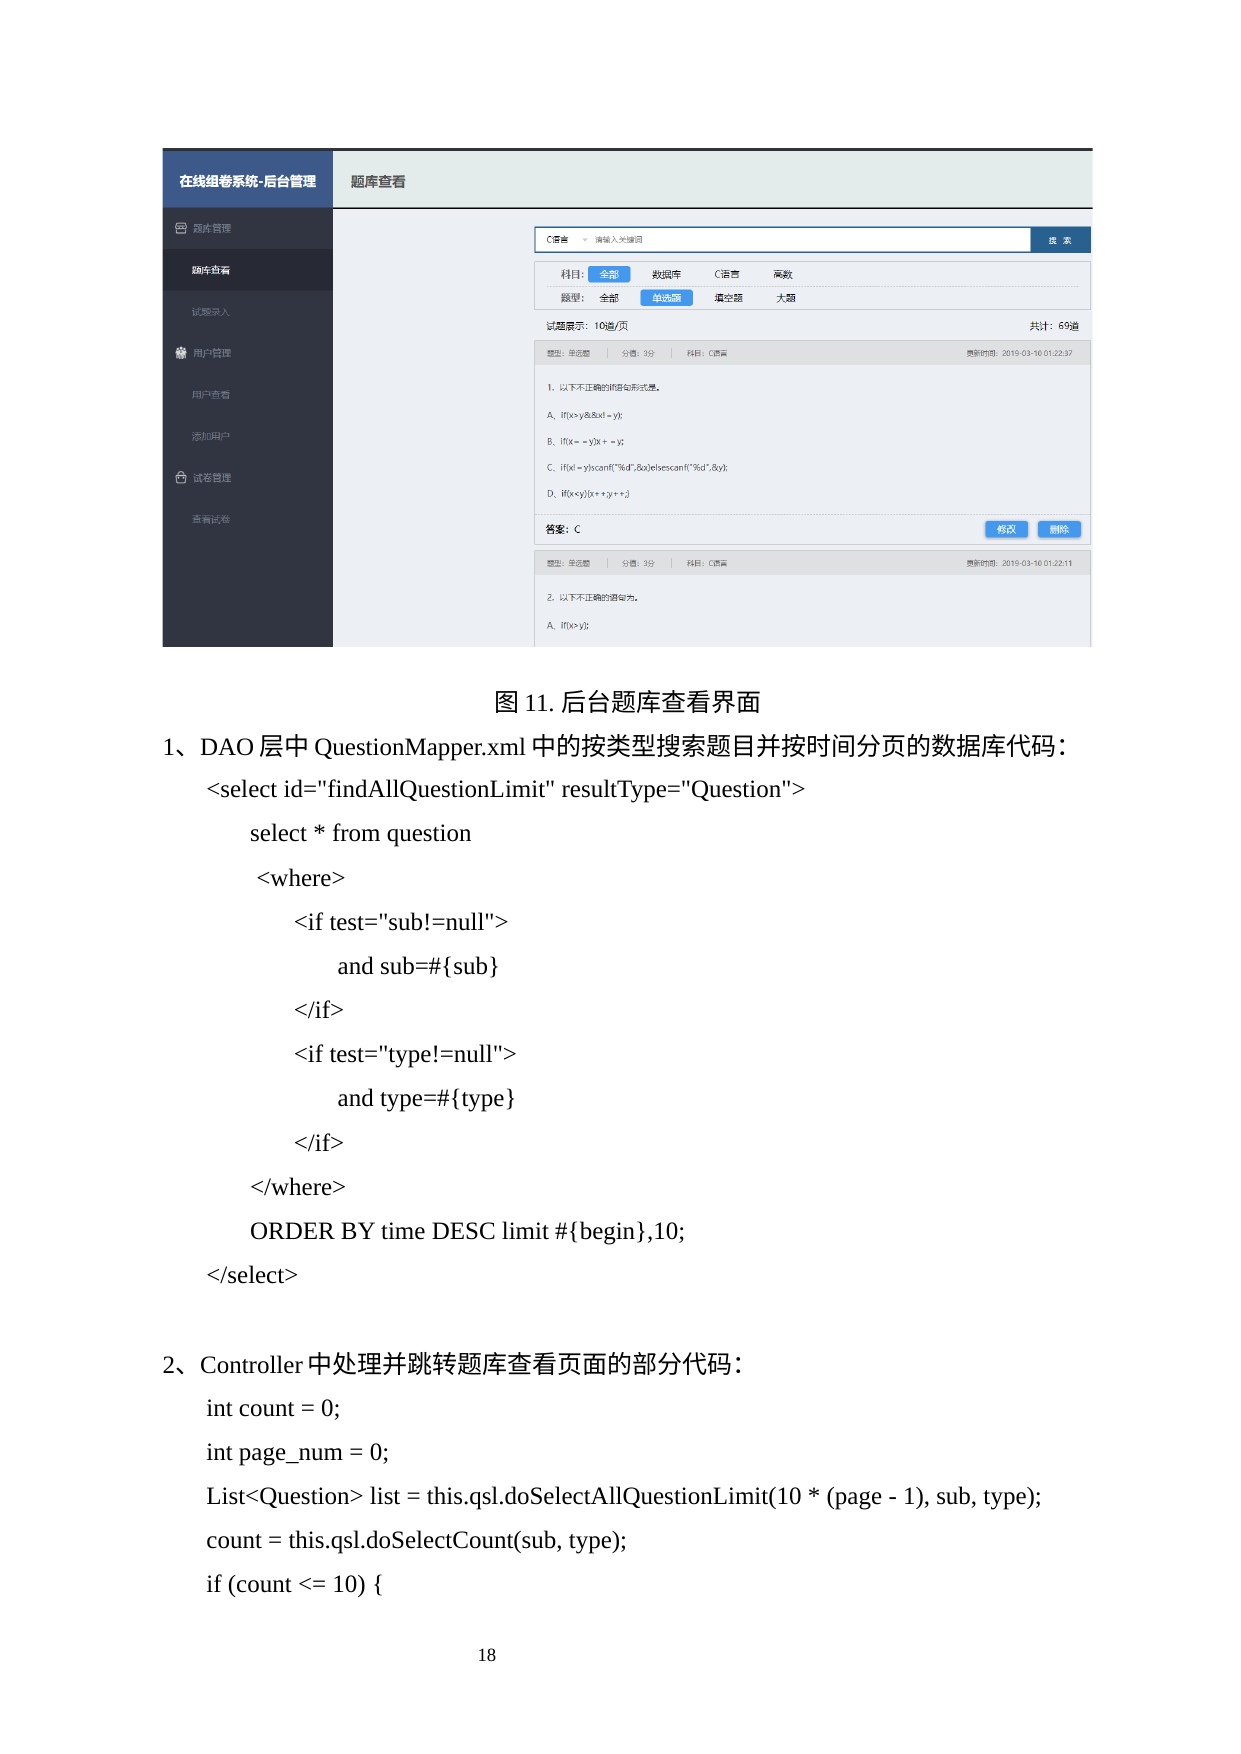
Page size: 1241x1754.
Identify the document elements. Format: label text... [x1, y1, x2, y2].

text List<Question> list = this.qsl.doSelectAllQuestionLimit(10 * (page - 1), sub, type); [162, 1473, 1092, 1517]
text int count = 0; [162, 1385, 1092, 1429]
text <if test="sub!=null"> [250, 899, 1092, 943]
text if (count <= 10) { [162, 1562, 1092, 1606]
text count = this.qsl.doSelectCount(sub, type); [162, 1517, 1092, 1562]
text 1、DAO层中QuestionMapper.xml中的按类型搜索题目并按时间分页的数据库代码： [162, 722, 1092, 767]
text <where> [206, 855, 1092, 899]
text and sub=#{sub} [294, 943, 1092, 987]
text </where> [206, 1164, 1092, 1208]
text </if> [250, 1120, 1092, 1164]
picture [162, 148, 1093, 647]
text 2、Controller中处理并跳转题库查看页面的部分代码： [162, 1341, 1092, 1385]
text int page_num = 0; [162, 1429, 1092, 1473]
text <if test="type!=null"> [250, 1032, 1092, 1076]
text <select id="findAllQuestionLimit" resultType="Question"> [162, 767, 1092, 811]
text 图11. 后台题库查看界面 [162, 678, 1092, 722]
text select * from question [206, 811, 1092, 855]
text and type=#{type} [294, 1076, 1092, 1120]
text </select> [162, 1252, 1092, 1297]
text </if> [250, 987, 1092, 1032]
text ORDER BY time DESC limit #{begin},10; [206, 1208, 1092, 1252]
